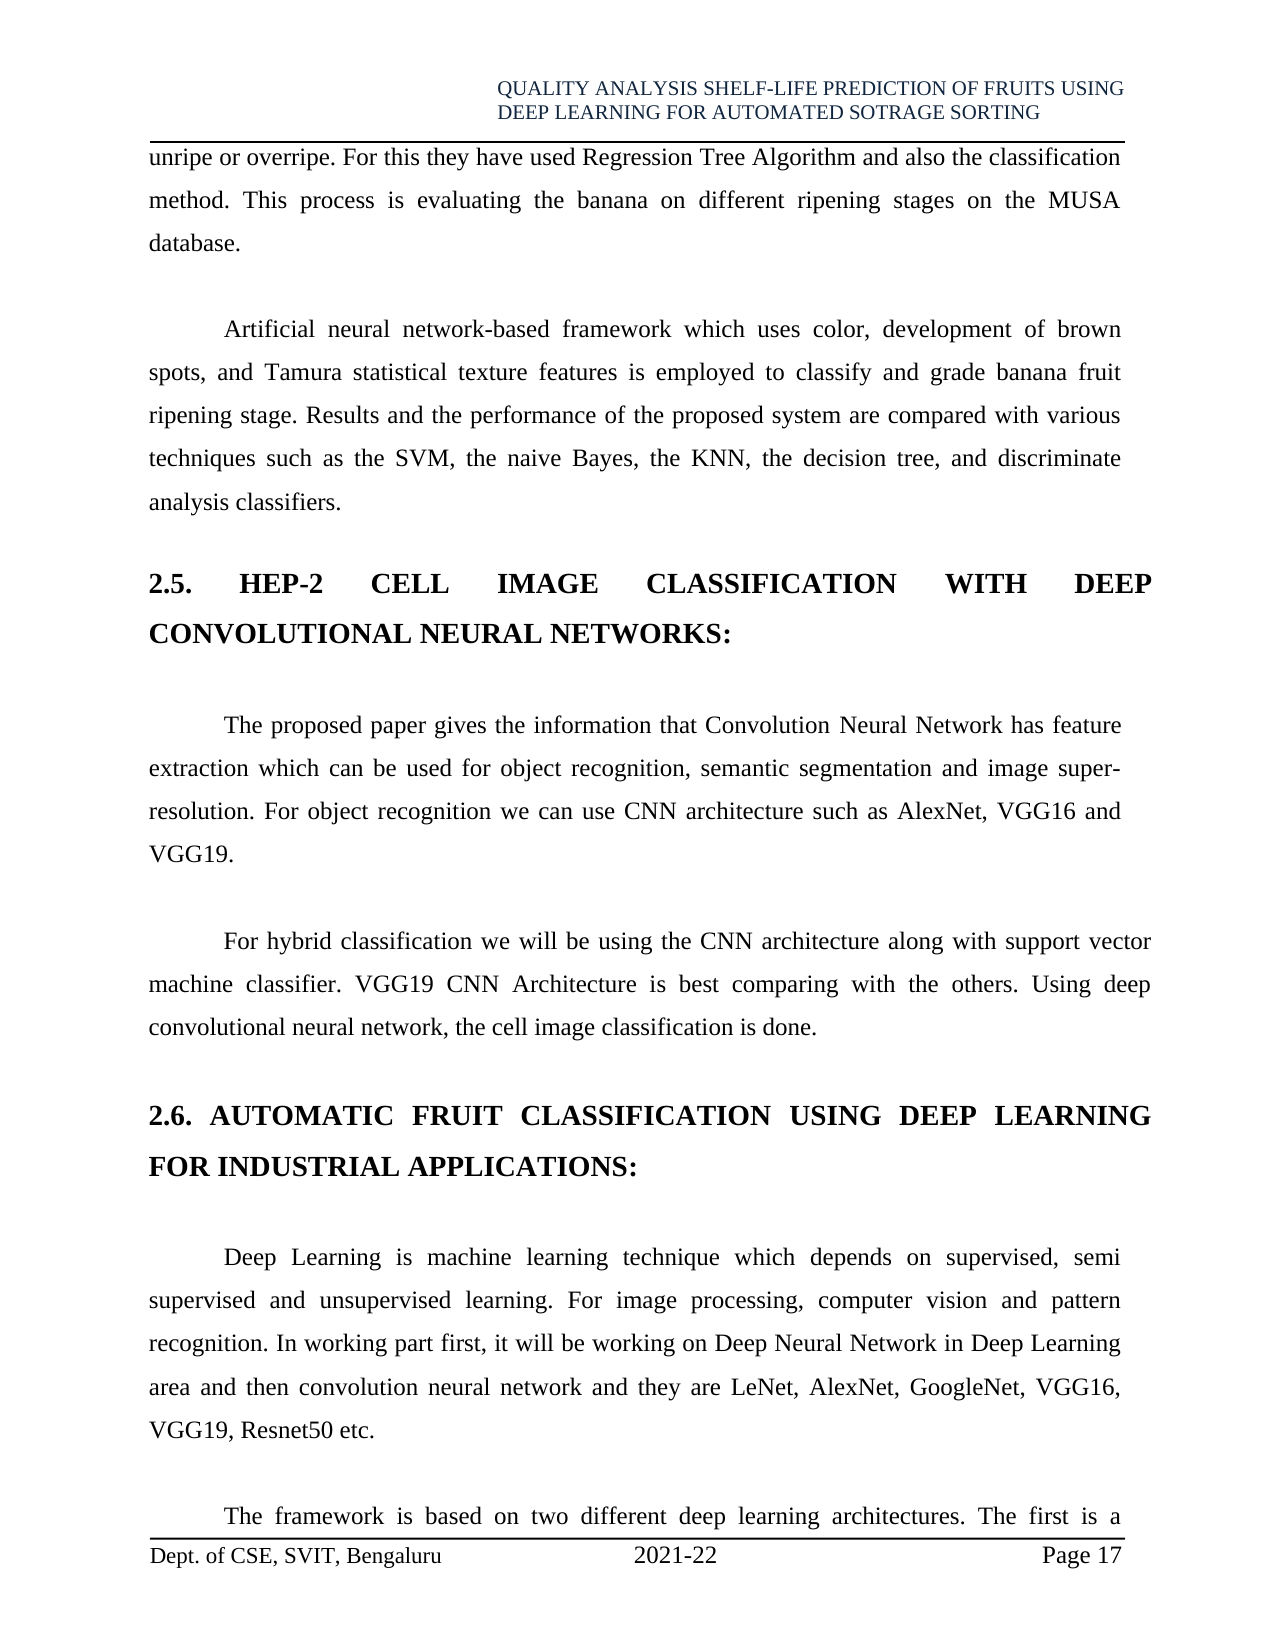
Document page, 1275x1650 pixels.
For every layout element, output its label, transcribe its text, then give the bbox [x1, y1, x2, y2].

text For hybrid classification we will be using the CNN architecture along with support vector machine classifier. VGG19 CNN Architecture is best comparing with the others. Using deep convolutional neural network, the cell image classification is done. [148, 926, 1152, 1041]
text 2.6. AUTOMATIC FRUIT CLASSIFICATION USING DEEP LEARNING FOR INDUSTRIAL APPLICATIONS: [148, 1098, 1152, 1182]
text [149, 142, 1122, 257]
text Deep Learning is machine learning technique which depends on supervised, semi supervised and unsupervised learning. For image processing, computer vision and pattern recognition. In working part first, it will be working on Deep Neural Network in Deep Learning area and then convolution neural network and they are LeNet, AlexNet, GoogleNet, VGG16, VGG19, Resnet50 etc. [149, 1242, 1122, 1443]
text Artificial neural network-based framework which uses color, development of brown spots, and Tamura statistical texture features is employed to classify and grade banana fruit ripening stage. Results and the performance of the proposed system are compared with various techniques such as the SVM, the naive Bayes, the KNN, the decision tree, and discriminate analysis classifiers. [149, 314, 1122, 515]
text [149, 1501, 1122, 1530]
text 2.5. HEP-2 CELL IMAGE CLASSIFICATION WITH DEEP CONVOLUTIONAL NEURAL NETWORKS: [148, 566, 1152, 650]
text The proposed paper gives the information that Convolution Neural Network has feature extraction which can be used for object recognition, semantic segmentation and image super-resolution. For object recognition we can use CNN architecture such as AlexNet, VGG16 and VGG19. [149, 710, 1122, 868]
